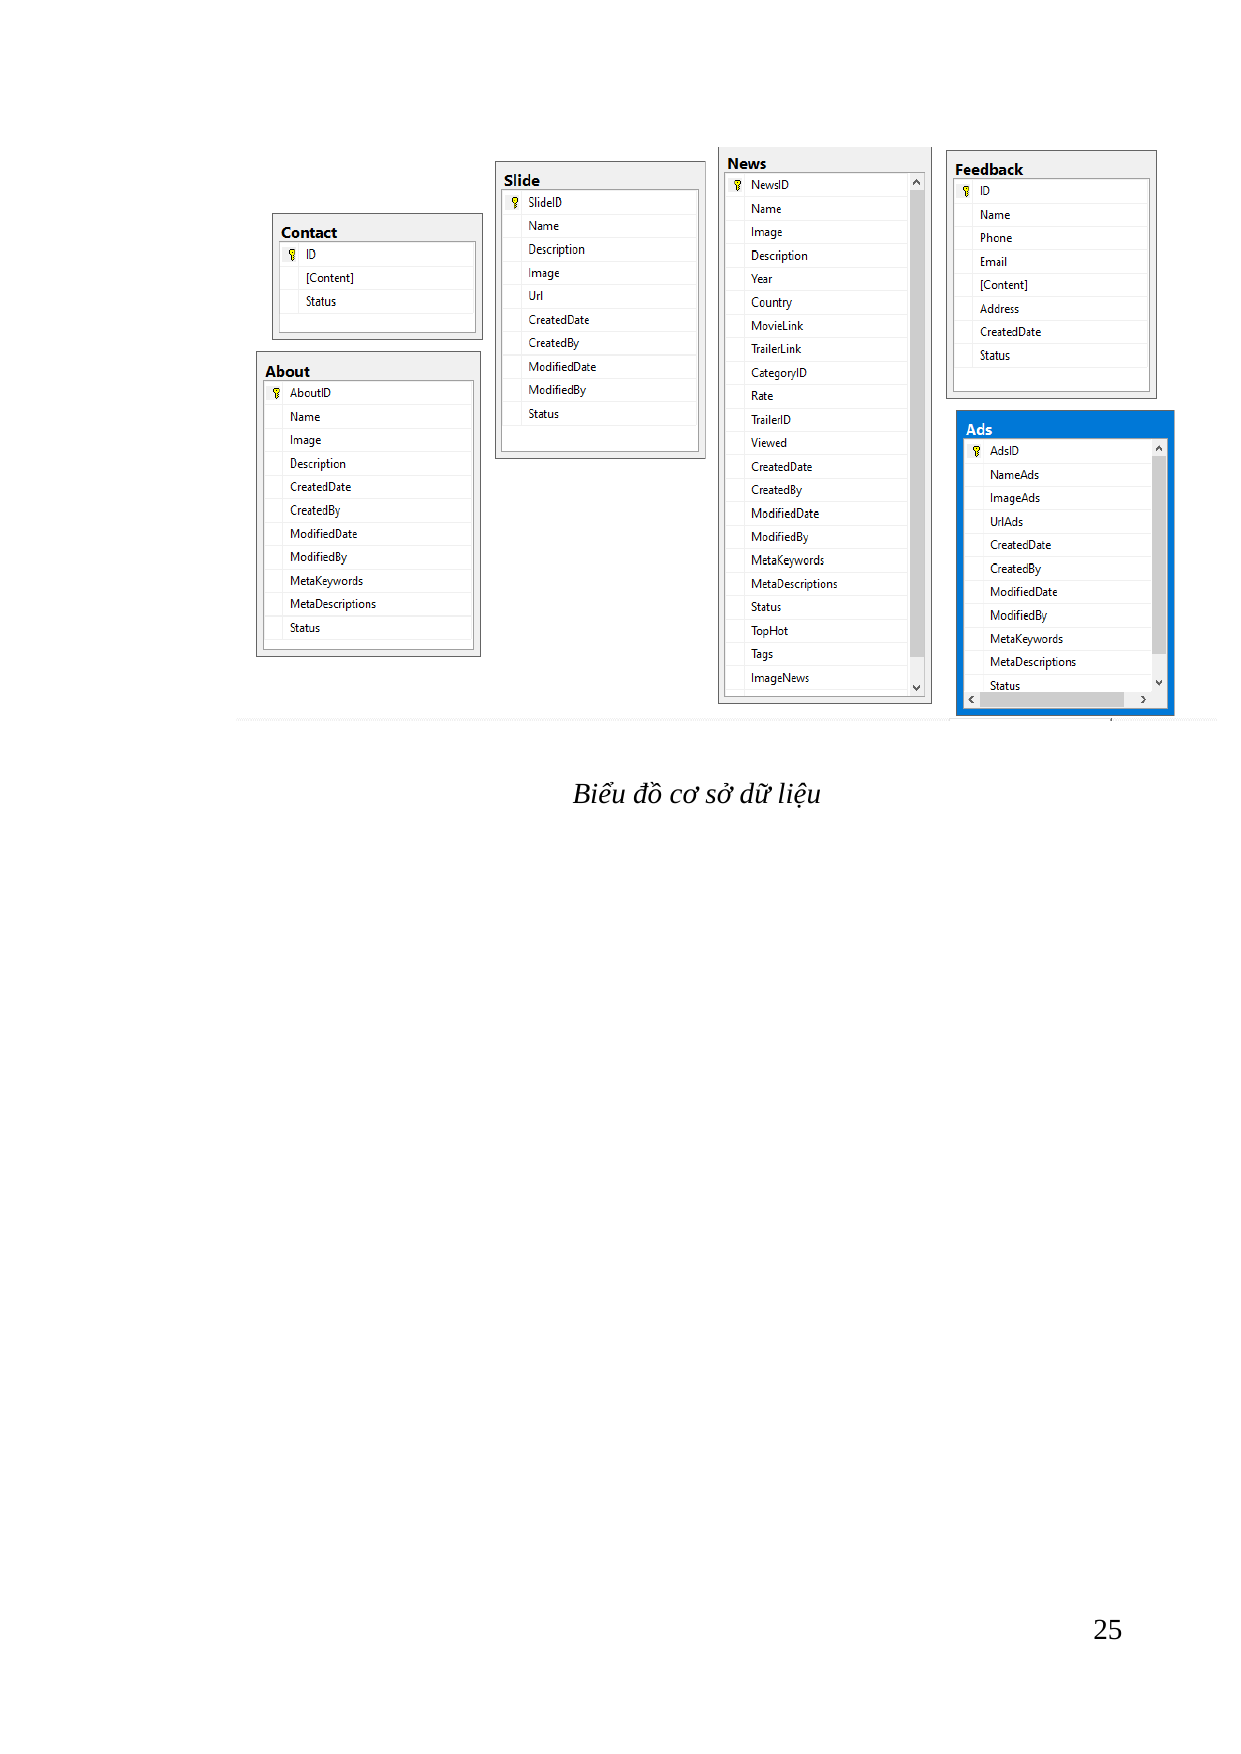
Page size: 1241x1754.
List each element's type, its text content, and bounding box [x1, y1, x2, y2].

picture [236, 147, 1217, 721]
text Biểu đồ cơ sở dữ liệu [215, 776, 1122, 809]
